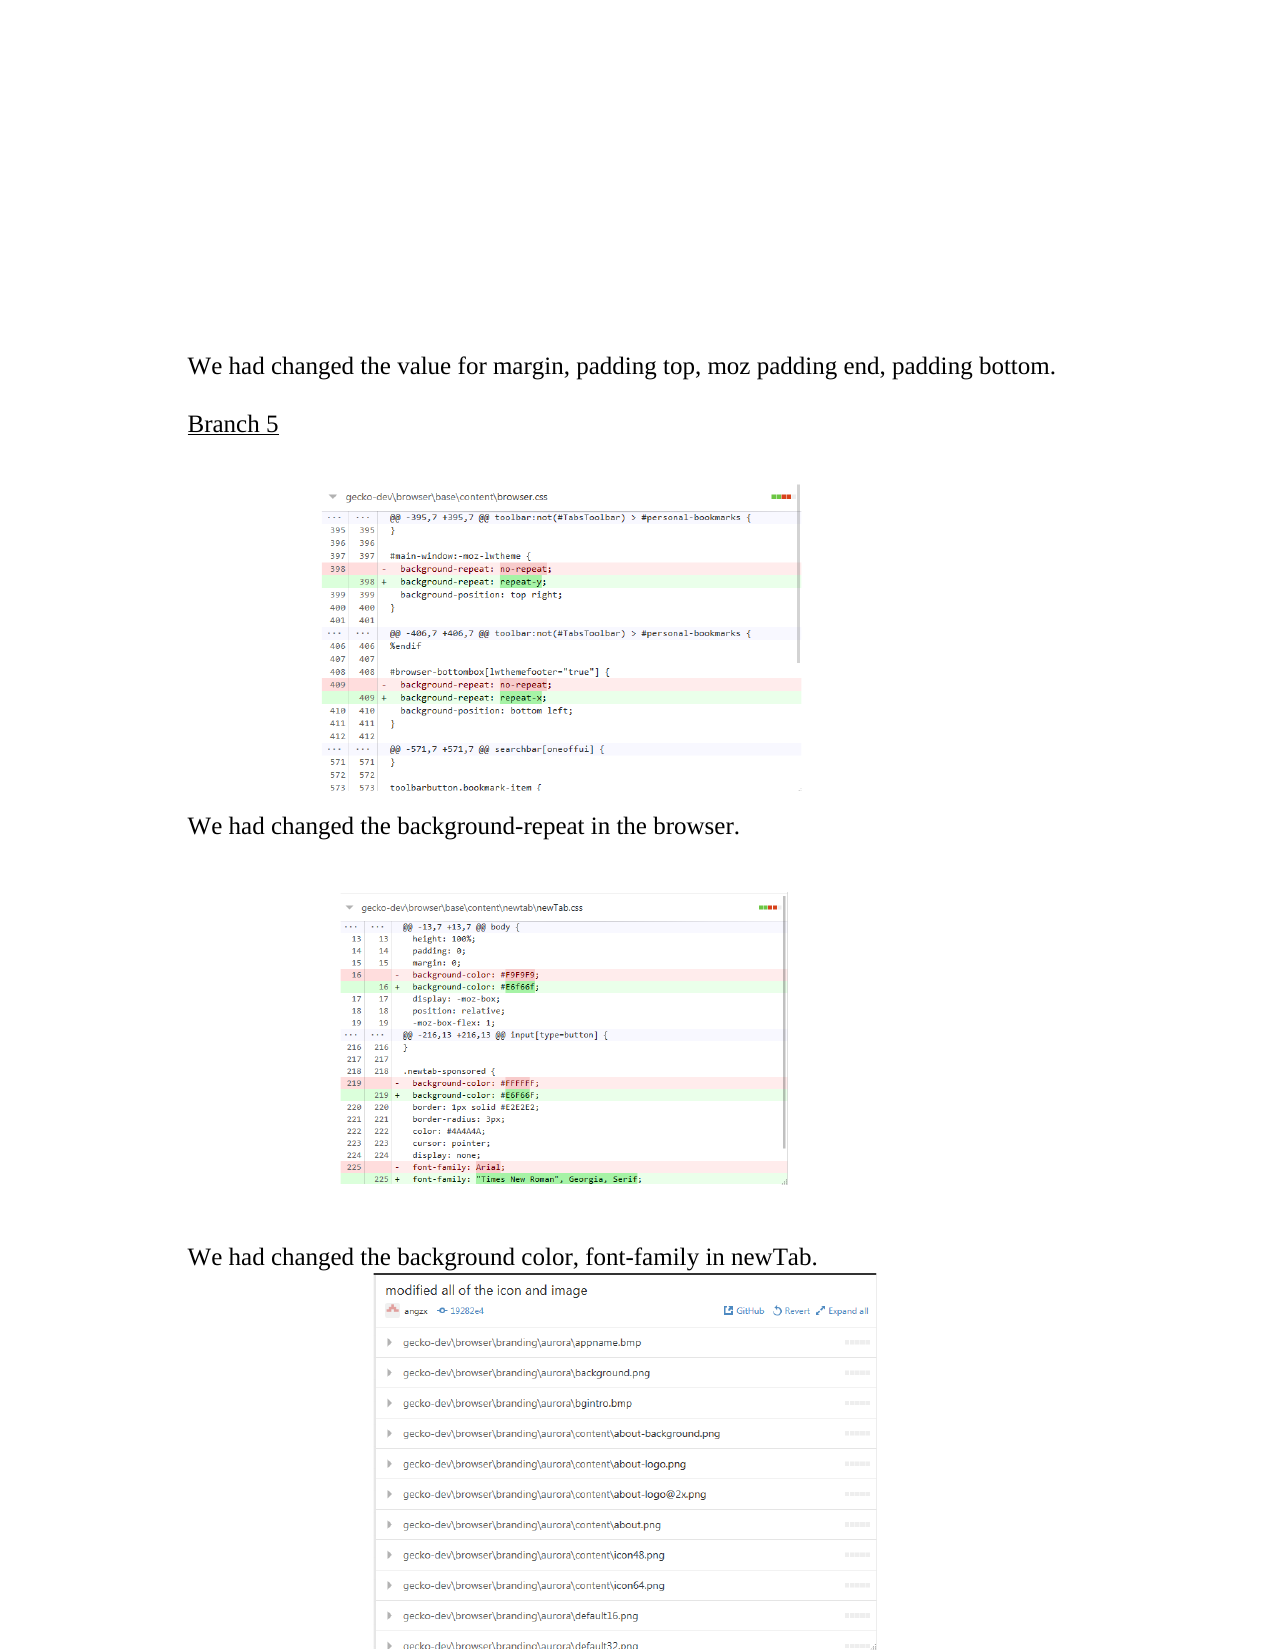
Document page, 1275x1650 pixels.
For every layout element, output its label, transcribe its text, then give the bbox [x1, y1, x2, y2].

picture [340, 892, 788, 1185]
picture [373, 1273, 877, 1650]
picture [321, 482, 802, 791]
text We had changed the background-repeat in the browser. [187, 811, 1087, 926]
text Branch 5 [187, 409, 1087, 437]
text We had changed the value for margin, padding top, moz padding end, padding bottom. [187, 351, 1087, 380]
text We had changed the background color, font-family in newTab. [187, 1242, 1087, 1271]
